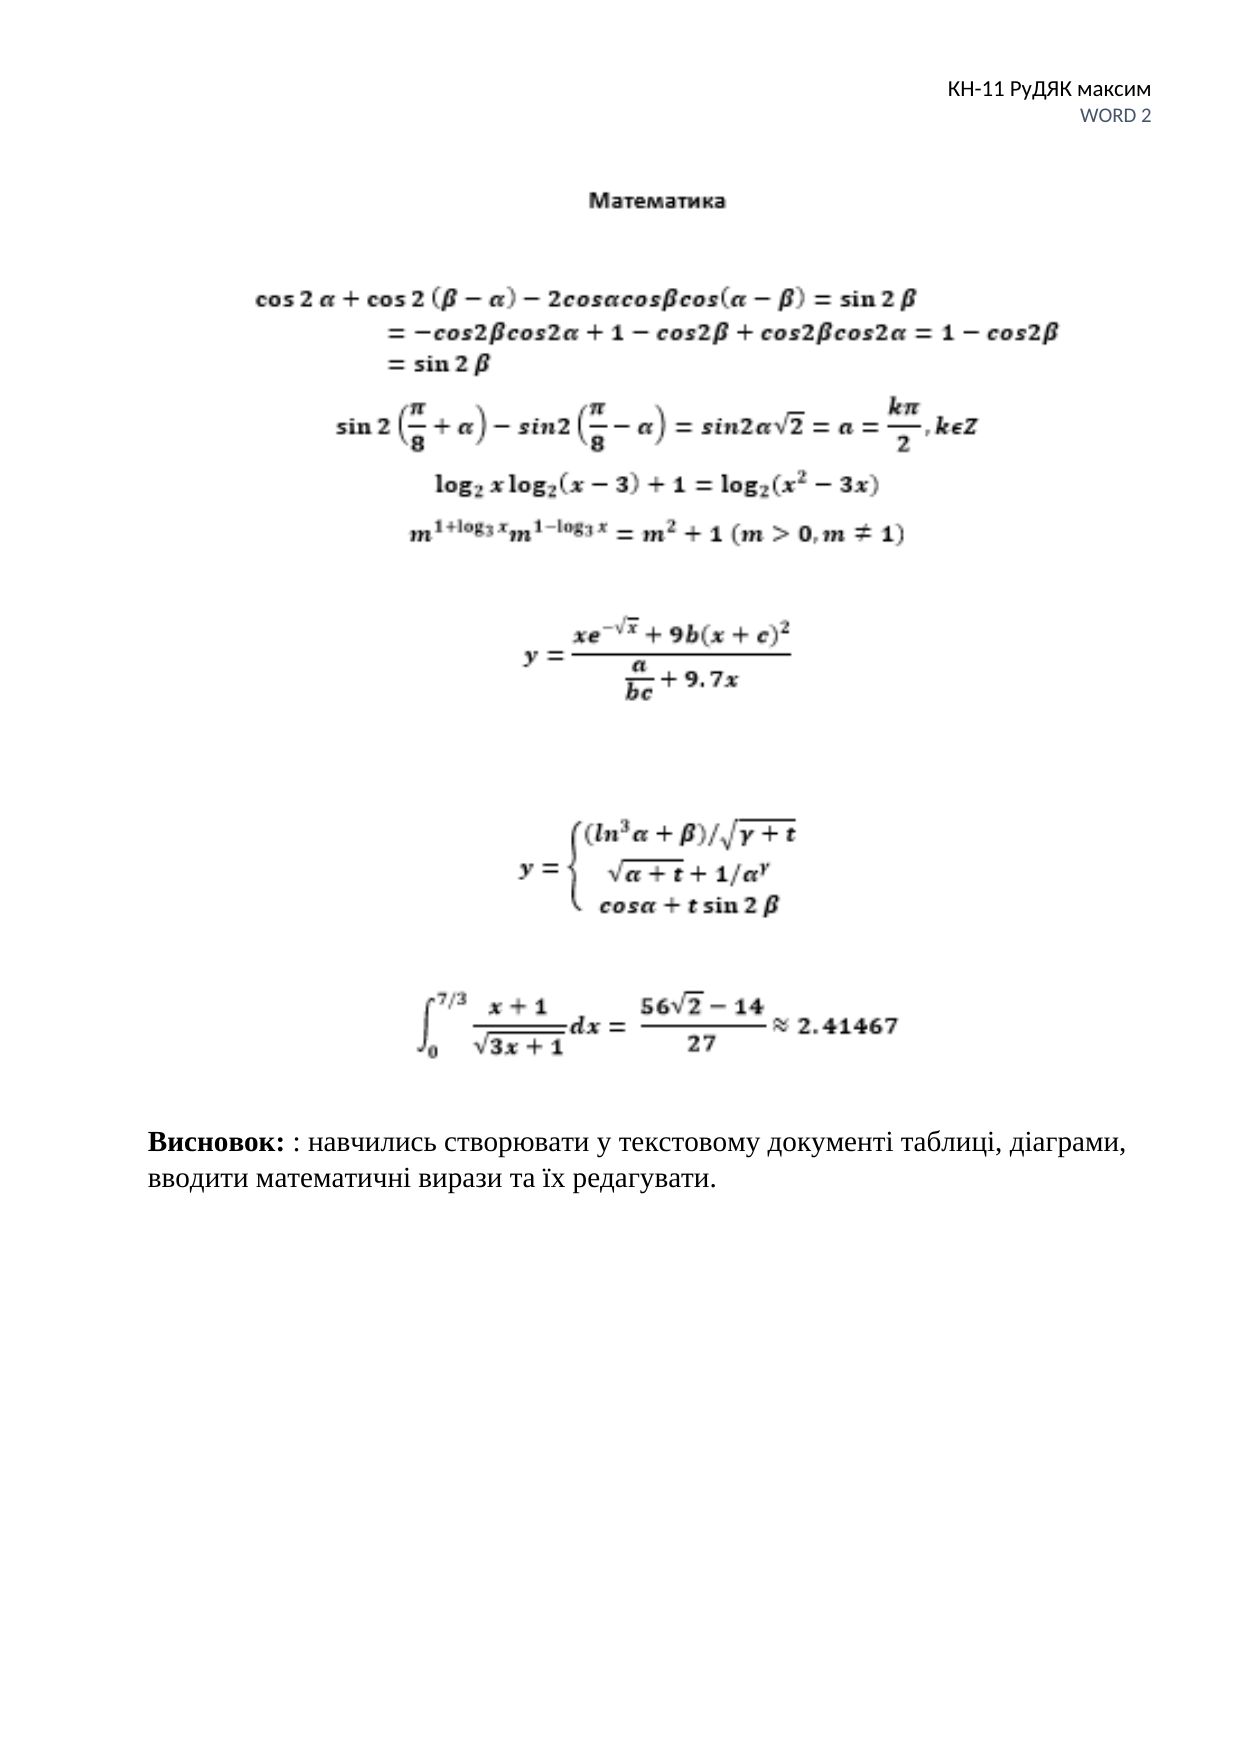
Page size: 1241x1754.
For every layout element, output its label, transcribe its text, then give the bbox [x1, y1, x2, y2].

picture [226, 155, 1074, 1106]
text Висновок: : навчились створювати у текстовому документі таблиці, діаграми, вводити математичні вирази та їх редагувати. [148, 1124, 1152, 1194]
